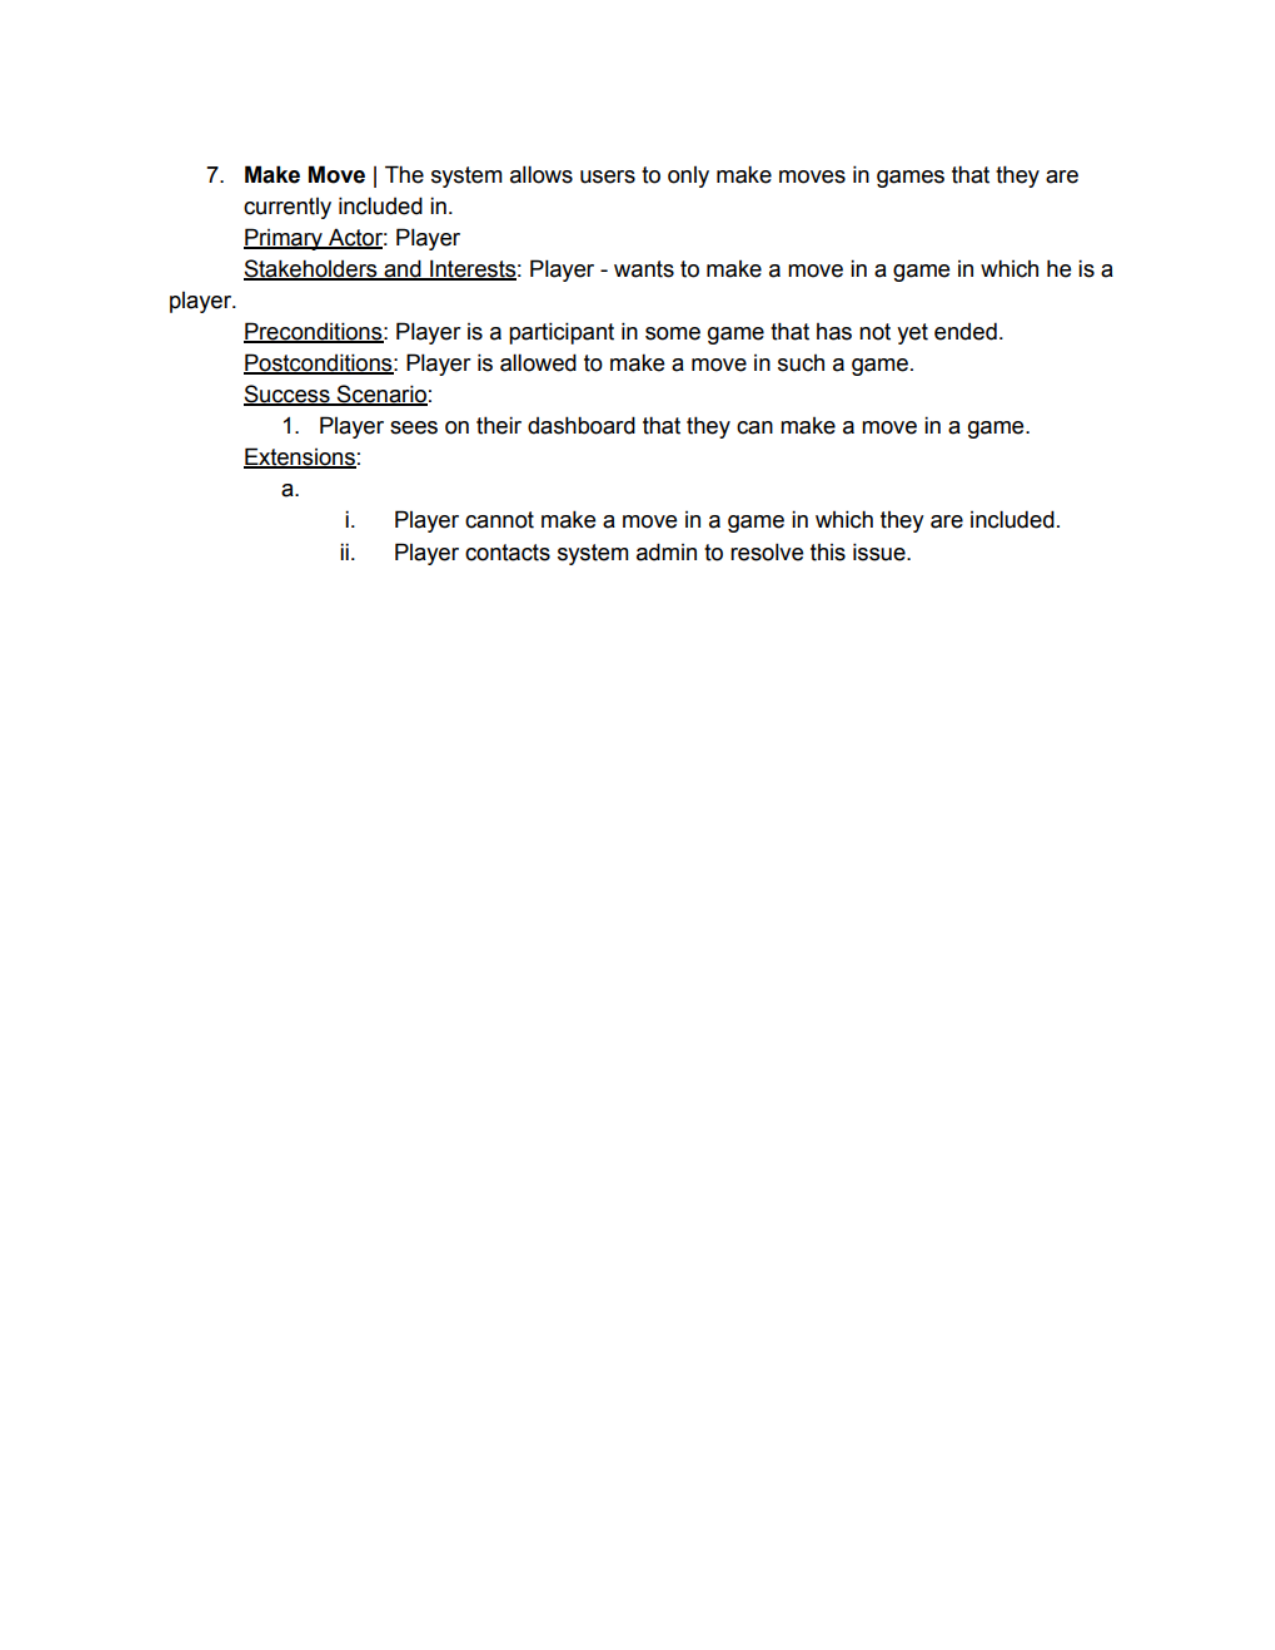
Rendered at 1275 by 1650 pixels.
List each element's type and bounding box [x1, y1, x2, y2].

picture [150, 150, 1125, 603]
